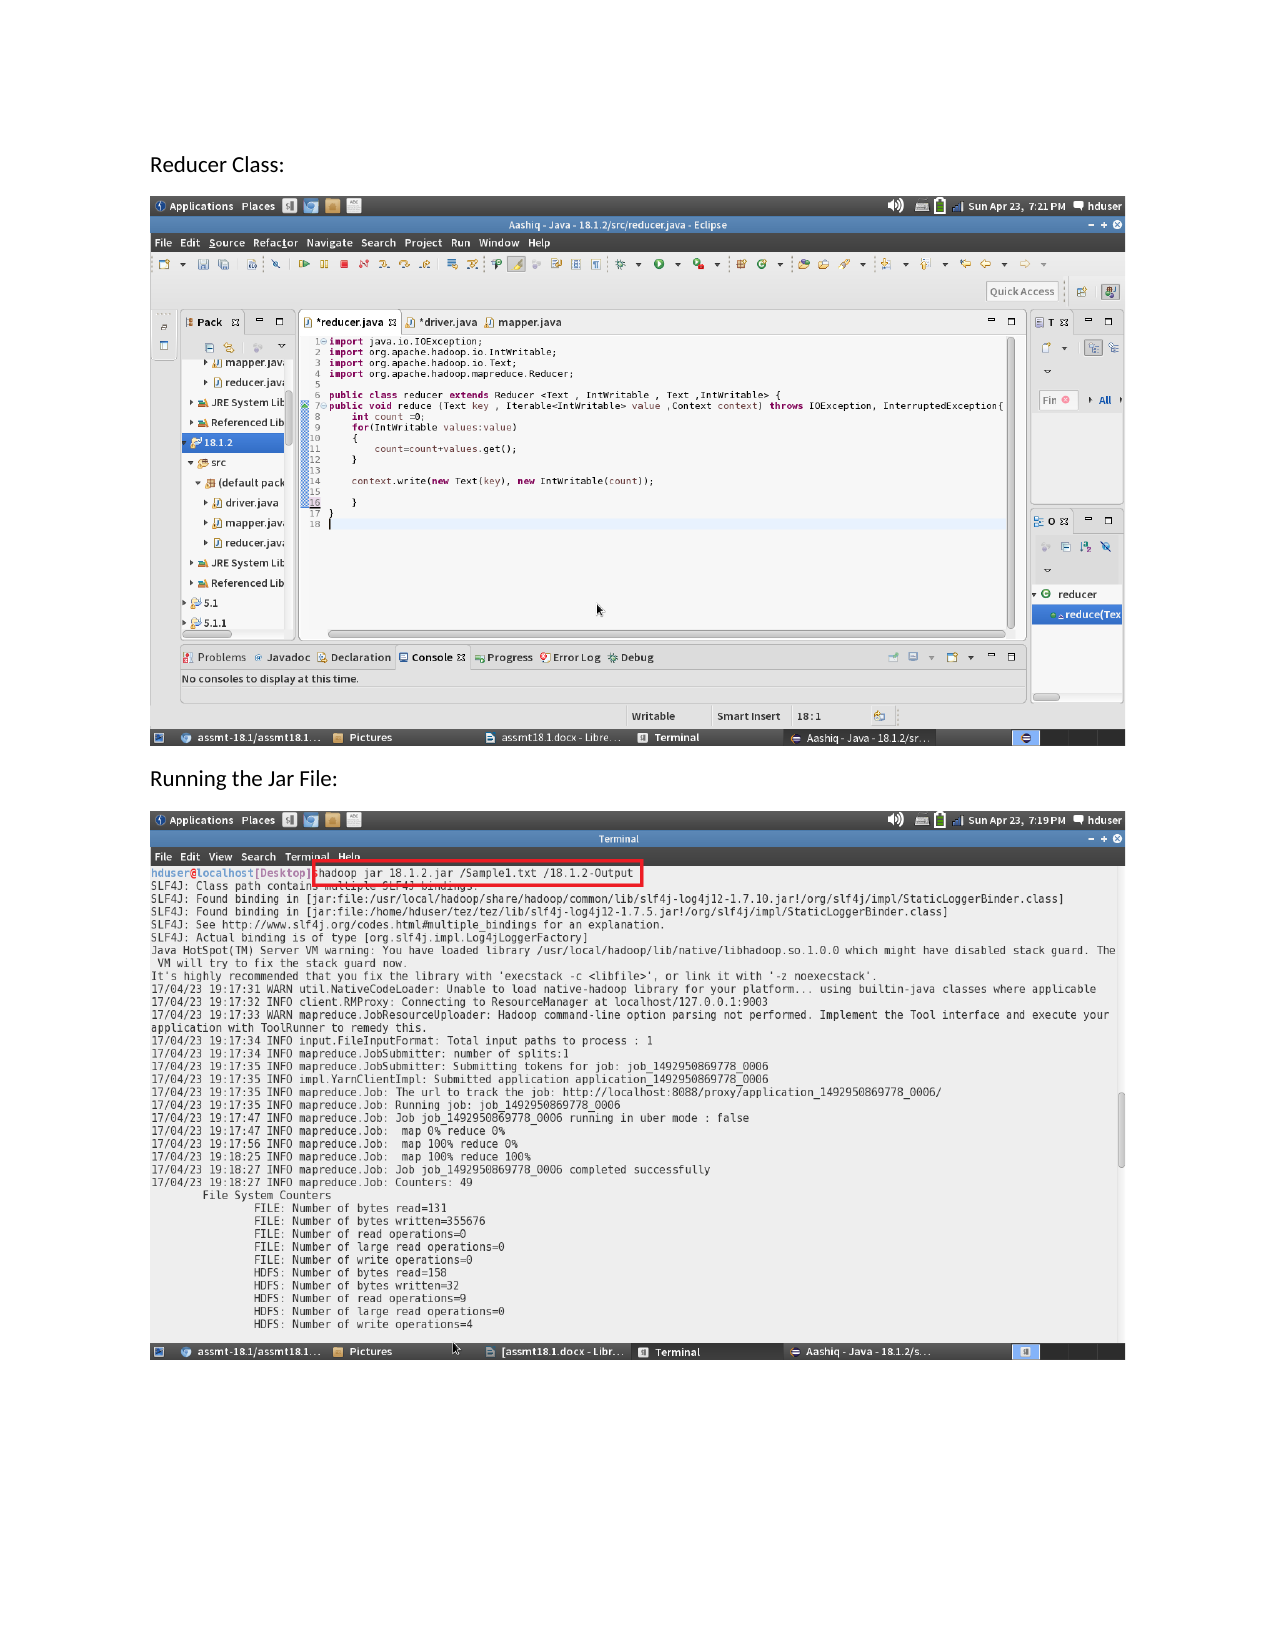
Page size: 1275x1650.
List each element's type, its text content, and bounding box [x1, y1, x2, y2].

text Running the Jar File: [150, 764, 1125, 792]
picture [150, 196, 1125, 746]
text Reducer Class: [150, 150, 1125, 178]
picture [150, 811, 1125, 1360]
